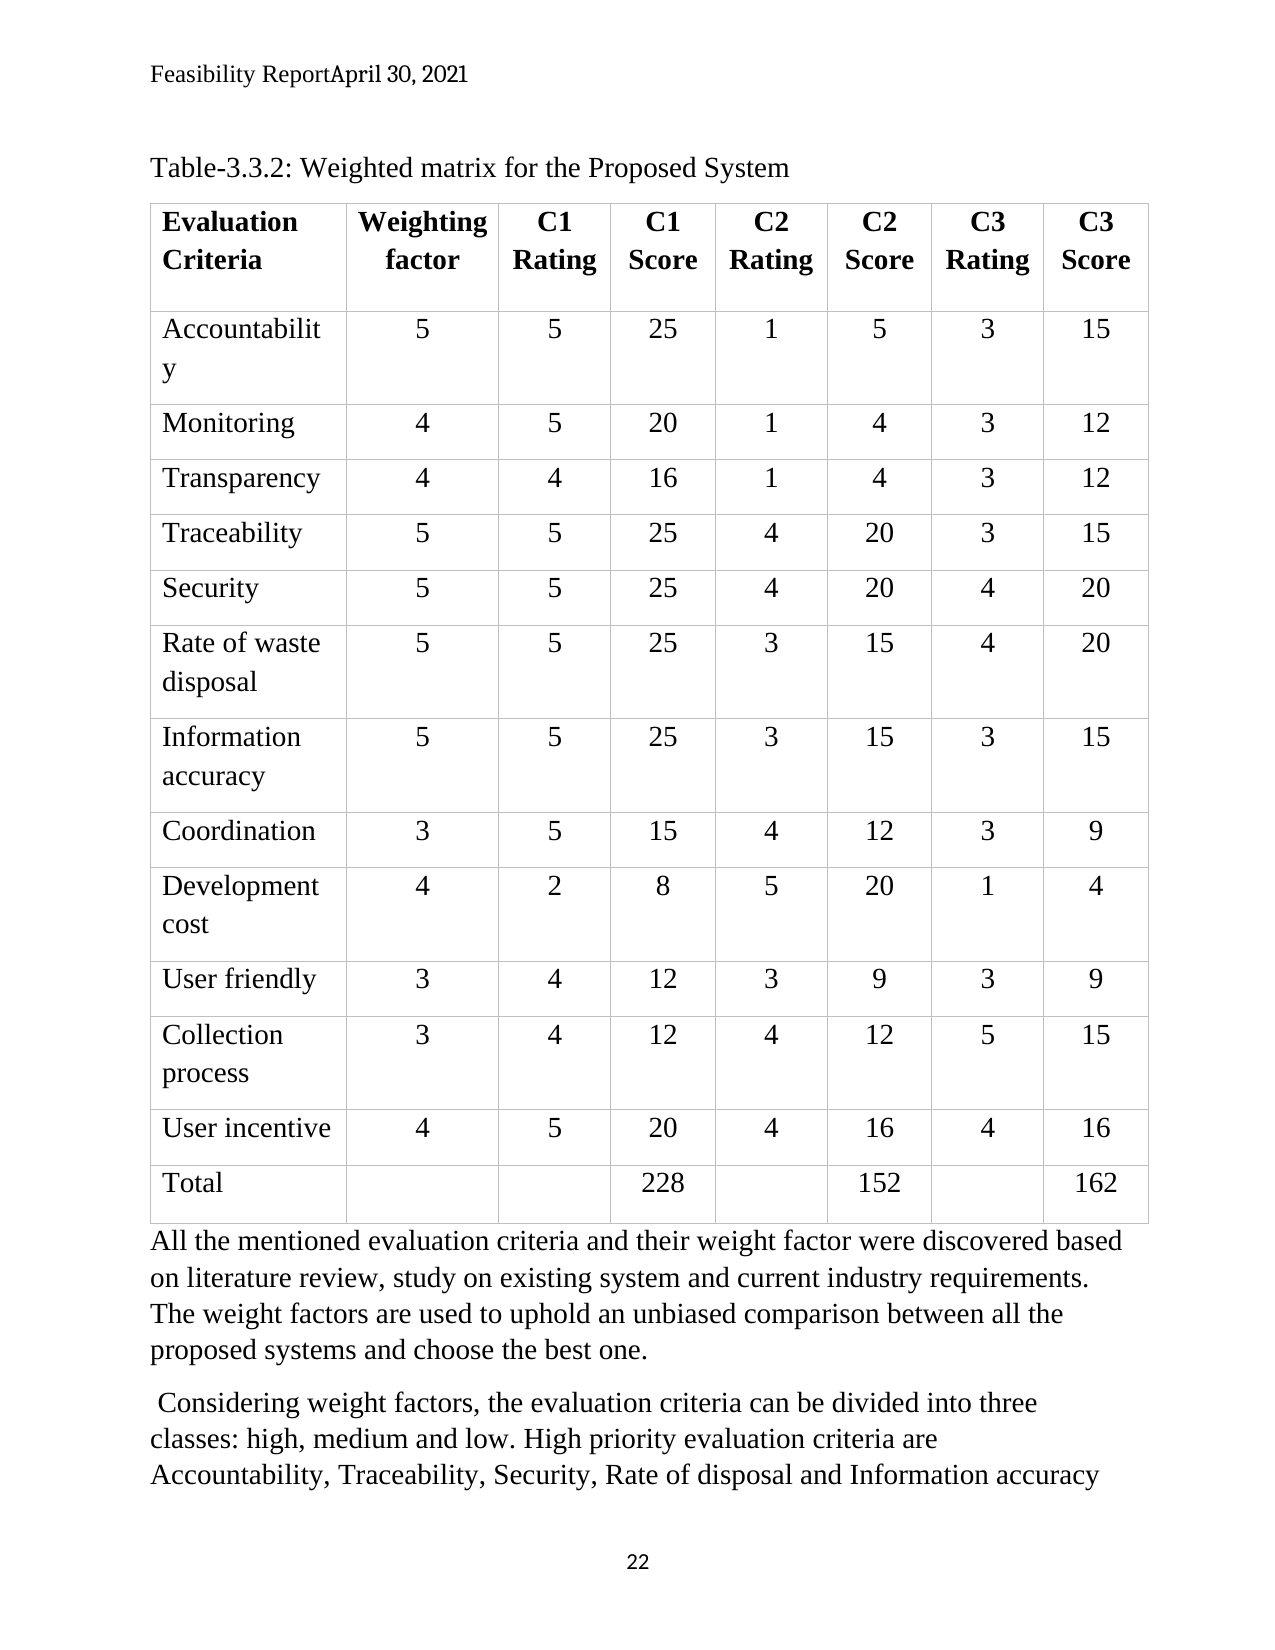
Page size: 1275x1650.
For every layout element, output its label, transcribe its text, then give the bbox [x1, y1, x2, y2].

table_cell [347, 1166, 498, 1222]
table_cell 4 [932, 571, 1043, 624]
table_cell 3 [347, 813, 498, 867]
table_cell 20 [828, 571, 931, 624]
table_cell 15 [828, 719, 931, 812]
table_cell 4 [716, 1017, 827, 1109]
table_cell Monitoring [151, 405, 346, 459]
table_cell 8 [611, 868, 715, 961]
table_cell 4 [499, 460, 610, 514]
table_header Weighting factor [347, 204, 498, 311]
table_cell 15 [1044, 719, 1148, 812]
table_cell Collection process [151, 1017, 346, 1109]
table_cell 3 [716, 626, 827, 718]
table_header C2 Score [828, 204, 931, 311]
table_cell 12 [1044, 460, 1148, 514]
table_cell 3 [932, 515, 1043, 569]
table_cell Accountability [151, 312, 346, 404]
table_cell 12 [611, 962, 715, 1016]
table_header C3 Score [1044, 204, 1148, 311]
table_cell 15 [1044, 1017, 1148, 1109]
table_cell Total [151, 1166, 346, 1222]
table_cell 152 [828, 1166, 931, 1222]
table_cell 4 [716, 571, 827, 624]
table_cell 20 [1044, 626, 1148, 718]
table_cell 5 [499, 719, 610, 812]
table_cell 1 [932, 868, 1043, 961]
table_cell [716, 1166, 827, 1222]
table_cell 5 [716, 868, 827, 961]
table_cell 5 [499, 1110, 610, 1164]
text All the mentioned evaluation criteria and their weight factor were discovered based on literature review, study on existing system and current industry requirements. The weight factors are used to uphold an unbiased comparison between all the proposed systems and choose the best one. [150, 1224, 1125, 1366]
table_cell 3 [932, 460, 1043, 514]
table_cell [932, 1166, 1043, 1222]
table_cell 5 [499, 813, 610, 867]
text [150, 1385, 1125, 1491]
table_cell Security [151, 571, 346, 624]
table_cell 4 [347, 460, 498, 514]
table_cell 5 [347, 626, 498, 718]
table_cell 3 [716, 962, 827, 1016]
table_cell 12 [828, 1017, 931, 1109]
table_cell 9 [1044, 813, 1148, 867]
table_cell 4 [347, 405, 498, 459]
table_cell 3 [932, 405, 1043, 459]
table_cell Development cost [151, 868, 346, 961]
table_cell 4 [1044, 868, 1148, 961]
table_cell 25 [611, 515, 715, 569]
table_cell 16 [1044, 1110, 1148, 1164]
table_cell 15 [611, 813, 715, 867]
table_cell [499, 1166, 610, 1222]
table_cell 15 [1044, 515, 1148, 569]
table_cell User incentive [151, 1110, 346, 1164]
table_cell 16 [611, 460, 715, 514]
table_cell 4 [716, 515, 827, 569]
table_cell 5 [347, 312, 498, 404]
table_cell 12 [828, 813, 931, 867]
table_cell 4 [828, 405, 931, 459]
table_cell 5 [499, 626, 610, 718]
table_cell 4 [716, 1110, 827, 1164]
table_cell 3 [932, 962, 1043, 1016]
table_cell 5 [828, 312, 931, 404]
table_cell 3 [932, 312, 1043, 404]
table_cell 228 [611, 1166, 715, 1222]
table_cell 3 [932, 813, 1043, 867]
table_cell 4 [499, 1017, 610, 1109]
table_cell 2 [499, 868, 610, 961]
table_header C1 Score [611, 204, 715, 311]
table_cell 5 [347, 571, 498, 624]
table_cell 4 [828, 460, 931, 514]
table_cell 3 [716, 719, 827, 812]
table_cell 162 [1044, 1166, 1148, 1222]
table_cell 25 [611, 312, 715, 404]
table_cell 5 [347, 515, 498, 569]
text Table-3.3.2: Weighted matrix for the Proposed System [150, 150, 1125, 183]
table_cell 25 [611, 626, 715, 718]
table_cell 16 [828, 1110, 931, 1164]
table_cell Rate of waste disposal [151, 626, 346, 718]
table_cell Traceability [151, 515, 346, 569]
table_cell User friendly [151, 962, 346, 1016]
table_header C3 Rating [932, 204, 1043, 311]
table_cell 4 [347, 868, 498, 961]
table_cell 4 [932, 1110, 1043, 1164]
table_header Evaluation Criteria [151, 204, 346, 311]
table_cell 1 [716, 460, 827, 514]
table_cell 25 [611, 719, 715, 812]
table_cell 5 [499, 405, 610, 459]
table_cell 9 [1044, 962, 1148, 1016]
table_cell Coordination [151, 813, 346, 867]
table_cell 20 [828, 868, 931, 961]
table_cell 3 [932, 719, 1043, 812]
table_header C1 Rating [499, 204, 610, 311]
table_cell 25 [611, 571, 715, 624]
table_cell 12 [1044, 405, 1148, 459]
table_cell 15 [1044, 312, 1148, 404]
table_cell 3 [347, 1017, 498, 1109]
table_cell 4 [716, 813, 827, 867]
table_cell 5 [499, 312, 610, 404]
table_cell 5 [347, 719, 498, 812]
table_cell 4 [499, 962, 610, 1016]
table_cell 3 [347, 962, 498, 1016]
table_cell 5 [932, 1017, 1043, 1109]
table_cell 5 [499, 515, 610, 569]
table_cell 4 [932, 626, 1043, 718]
table_cell 15 [828, 626, 931, 718]
table_cell 12 [611, 1017, 715, 1109]
table_cell 9 [828, 962, 931, 1016]
table_cell 20 [611, 1110, 715, 1164]
table_cell Transparency [151, 460, 346, 514]
table_cell 4 [347, 1110, 498, 1164]
table_cell 20 [1044, 571, 1148, 624]
table_cell 20 [611, 405, 715, 459]
table_header C2 Rating [716, 204, 827, 311]
table_cell 1 [716, 312, 827, 404]
table_cell 5 [499, 571, 610, 624]
table_cell 20 [828, 515, 931, 569]
table_cell 1 [716, 405, 827, 459]
table_cell Information accuracy [151, 719, 346, 812]
